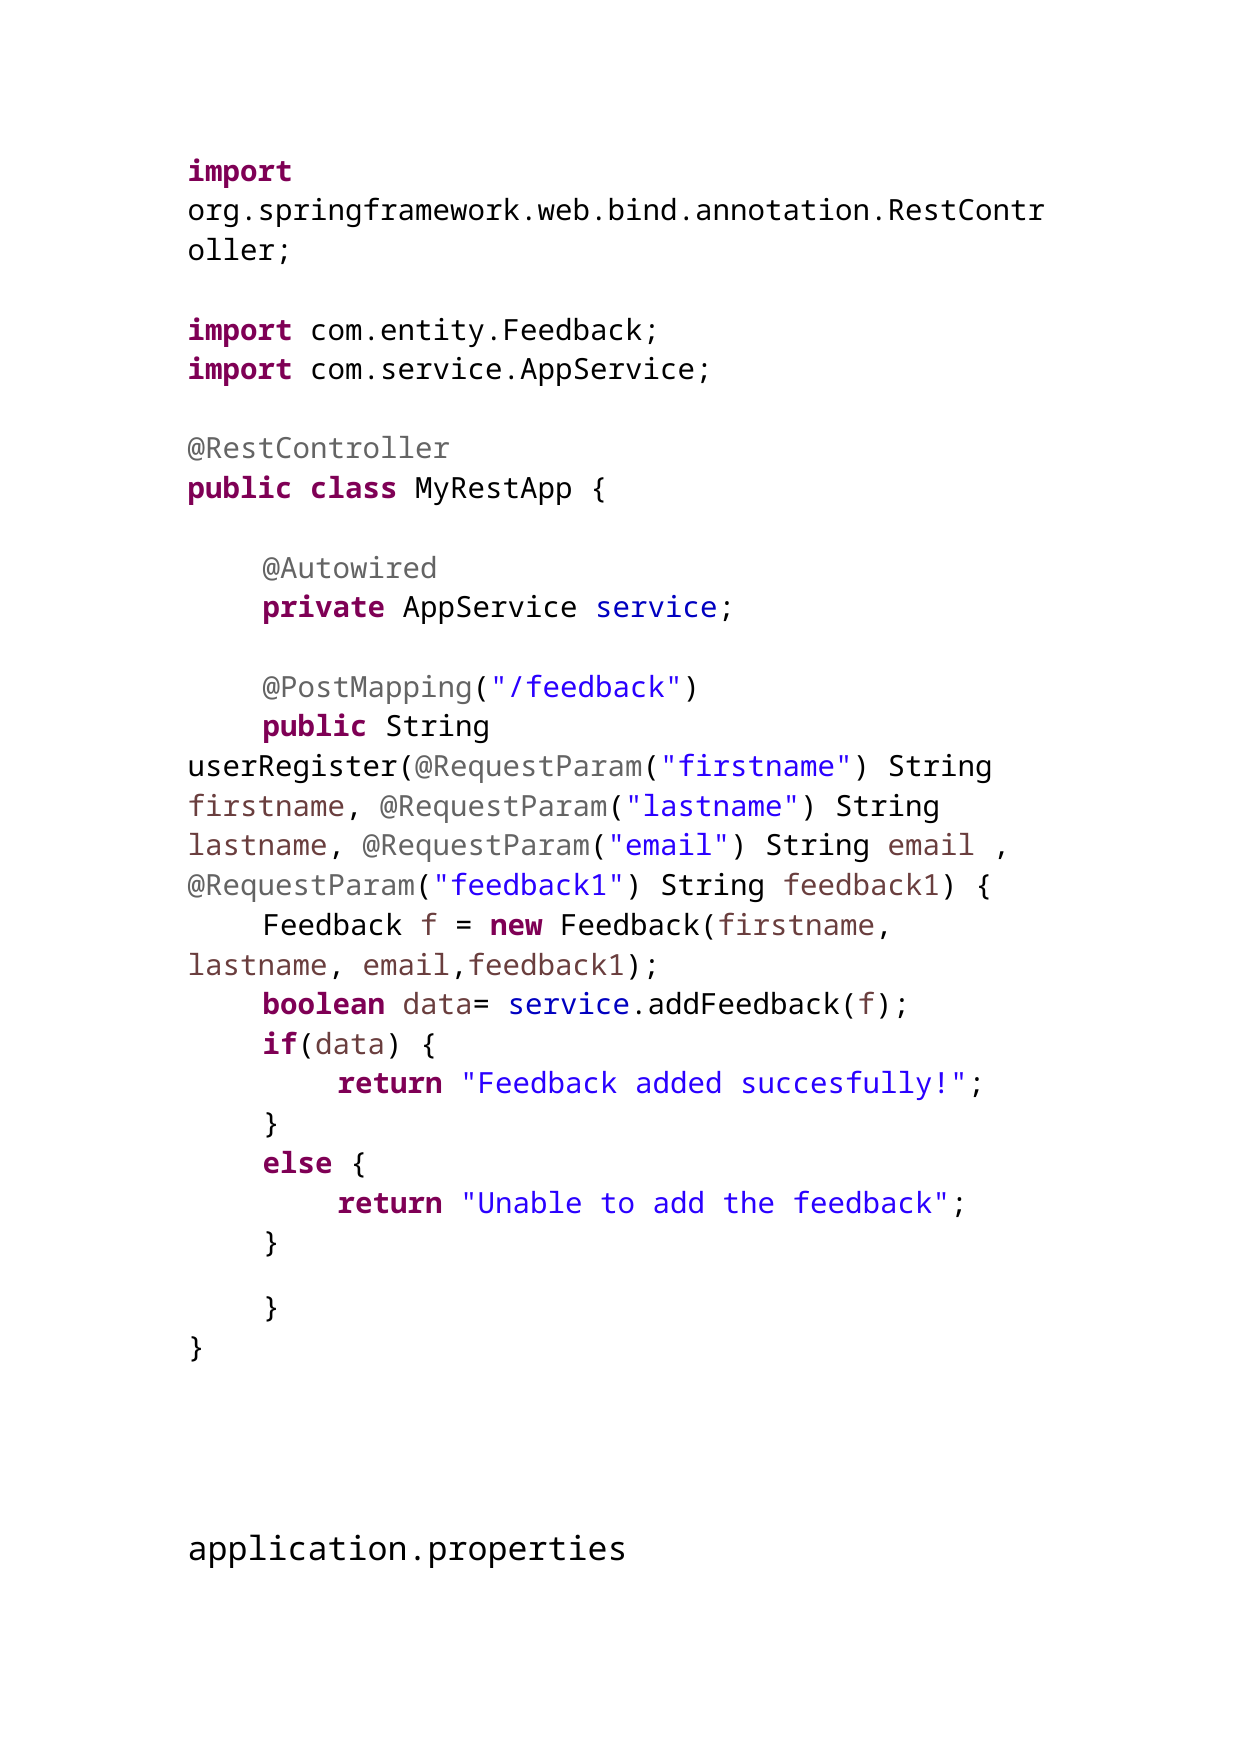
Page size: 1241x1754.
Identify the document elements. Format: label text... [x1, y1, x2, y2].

text public String userRegister(@RequestParam("firstname") String firstname, @RequestParam("lastname") String lastname, @RequestParam("email") String email , @RequestParam("feedback1") String feedback1) { [187, 706, 1053, 904]
text return "Unable to add the feedback"; [187, 1182, 1053, 1222]
text application.properties [187, 1525, 1053, 1570]
text private AppService service; [187, 587, 1053, 626]
text @Autowired [187, 547, 1053, 587]
text @PostMapping("/feedback") [187, 666, 1053, 706]
text } [187, 1102, 1053, 1142]
text } [187, 1287, 1053, 1326]
text public class MyRestApp { [187, 467, 1053, 507]
text } [187, 1326, 1053, 1366]
text boolean data= service.addFeedback(f); [187, 983, 1053, 1023]
text return "Feedback added succesfully!"; [187, 1063, 1053, 1102]
text @RestController [187, 428, 1053, 467]
text if(data) { [187, 1023, 1053, 1063]
text import org.springframework.web.bind.annotation.RestController; [187, 150, 1053, 269]
text } [187, 1222, 1053, 1261]
text import com.service.AppService; [187, 348, 1053, 388]
text import com.entity.Feedback; [187, 309, 1053, 348]
text else { [187, 1142, 1053, 1182]
text Feedback f = new Feedback(firstname, lastname, email,feedback1); [187, 904, 1053, 983]
